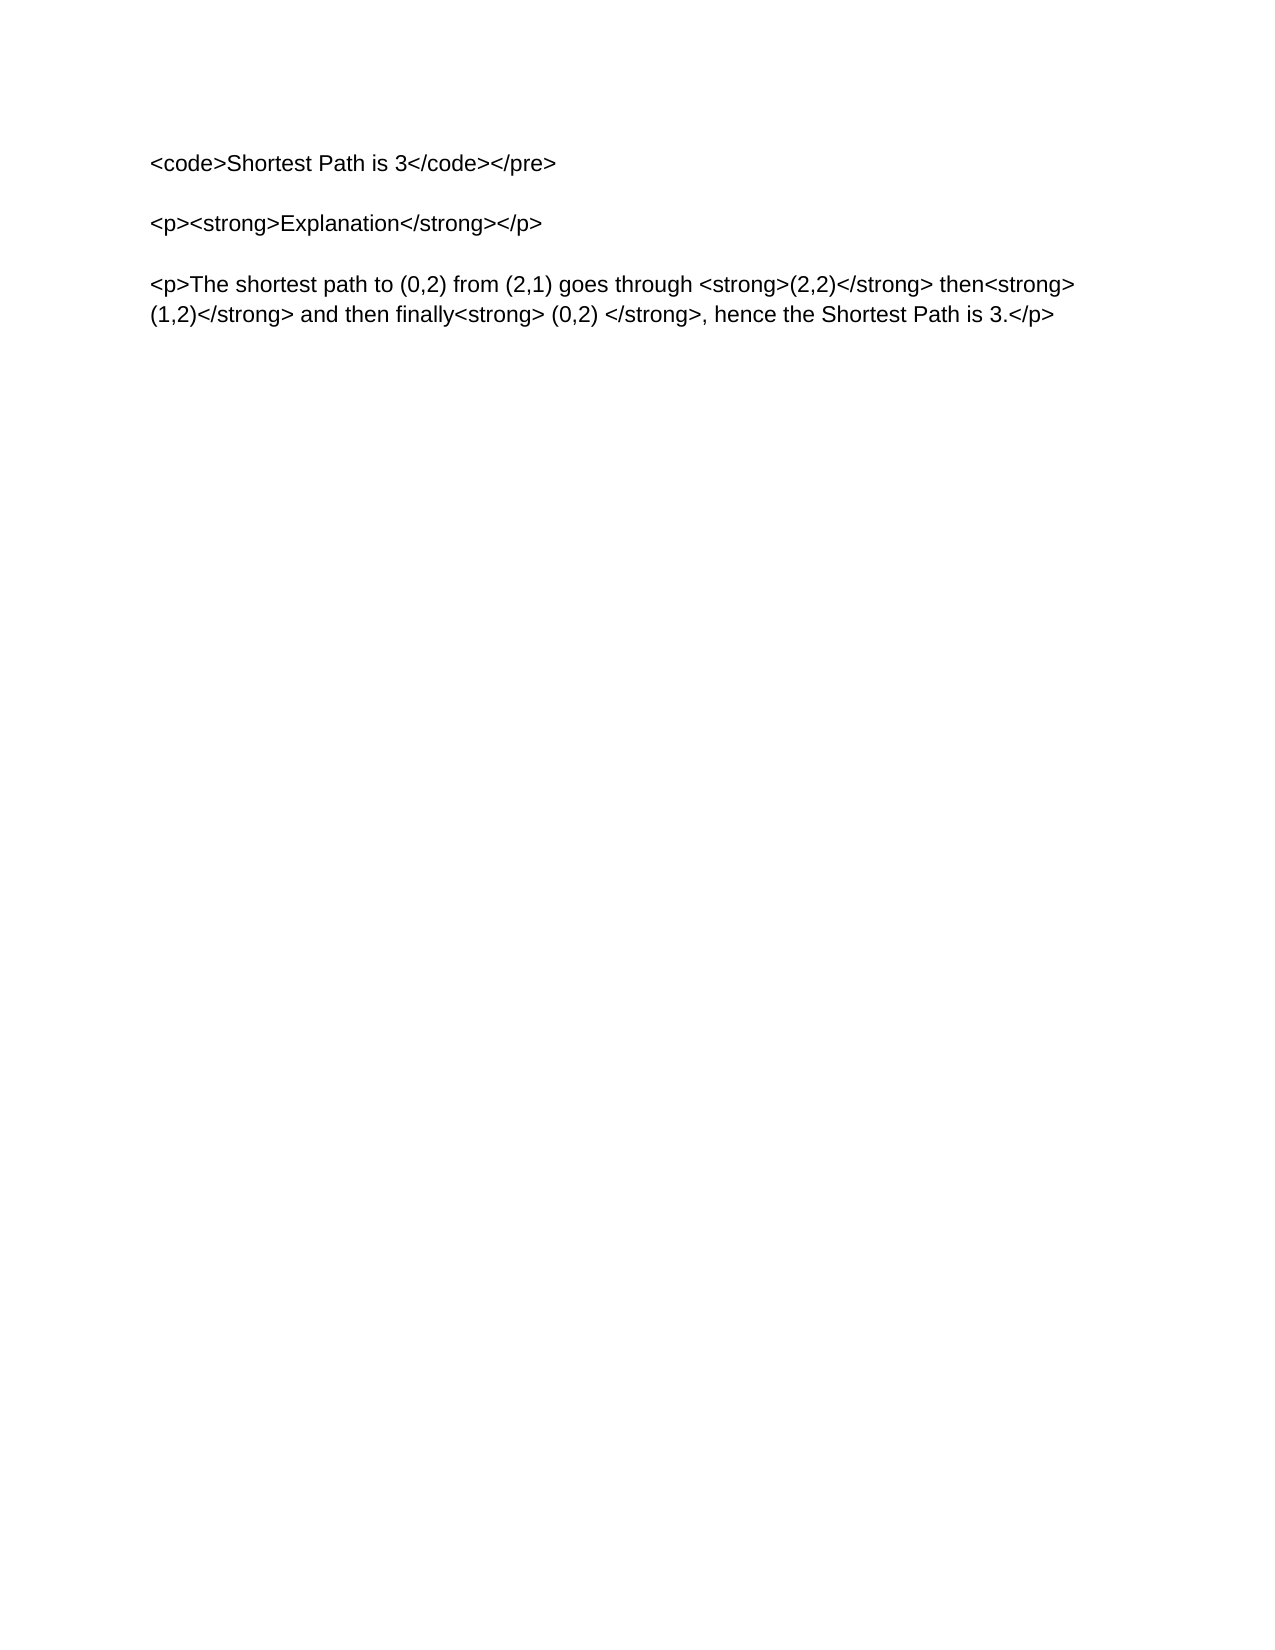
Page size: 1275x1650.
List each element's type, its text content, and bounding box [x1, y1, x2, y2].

text <p><strong>Explanation</strong></p> [150, 210, 1125, 237]
text <p>The shortest path to (0,2) from (2,1) goes through <strong>(2,2)</strong> then<strong> (1,2)</strong> and then finally<strong> (0,2) </strong>, hence the Shortest Path is 3.</p> [150, 271, 1125, 327]
text <code>Shortest Path is 3</code></pre> [150, 150, 1125, 176]
